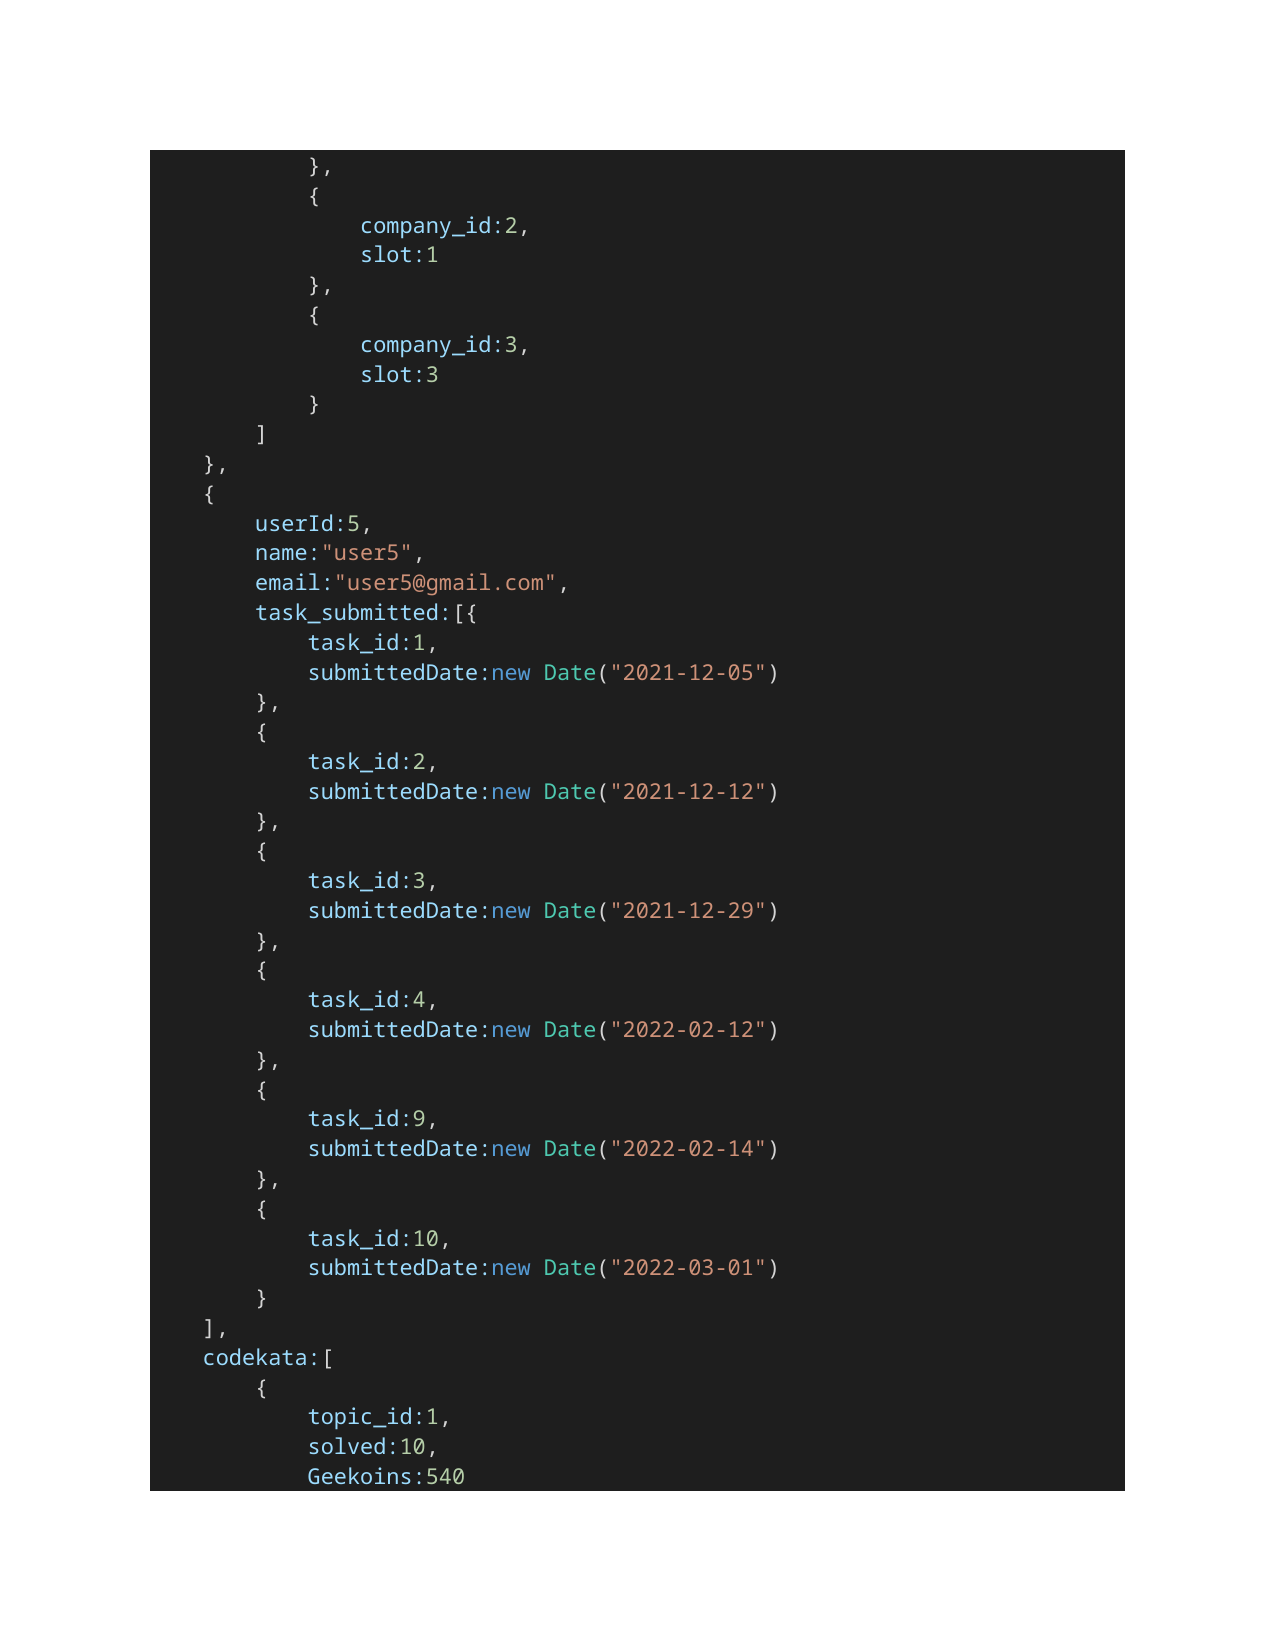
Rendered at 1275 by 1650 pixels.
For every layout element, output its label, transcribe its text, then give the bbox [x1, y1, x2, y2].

text { [150, 478, 1125, 507]
text }, [150, 924, 1125, 954]
text { [150, 299, 1125, 329]
text Geekoins:540 [150, 1461, 1125, 1491]
text }, [150, 448, 1125, 478]
text task_id:9, [150, 1103, 1125, 1133]
text }, [150, 805, 1125, 835]
text { [150, 954, 1125, 984]
text submittedDate:new Date("2021-12-29") [150, 895, 1125, 924]
text { [150, 180, 1125, 209]
text company_id:3, [150, 329, 1125, 358]
text }, [150, 1044, 1125, 1073]
text name:"user5", [150, 537, 1125, 567]
text task_submitted:[{ [150, 597, 1125, 627]
text { [150, 1193, 1125, 1222]
text slot:3 [150, 358, 1125, 388]
text task_id:3, [150, 865, 1125, 895]
text task_id:1, [150, 627, 1125, 656]
text }, [150, 686, 1125, 716]
text submittedDate:new Date("2021-12-12") [150, 776, 1125, 805]
text email:"user5@gmail.com", [150, 567, 1125, 597]
text } [150, 388, 1125, 418]
text }, [150, 269, 1125, 299]
text slot:1 [150, 239, 1125, 269]
text }, [150, 150, 1125, 180]
text }, [150, 1163, 1125, 1193]
text task_id:2, [150, 746, 1125, 776]
text submittedDate:new Date("2022-02-14") [150, 1133, 1125, 1163]
text task_id:4, [150, 984, 1125, 1014]
text codekata:[ [150, 1342, 1125, 1371]
text task_id:10, [150, 1222, 1125, 1252]
text submittedDate:new Date("2021-12-05") [150, 656, 1125, 686]
text } [150, 1282, 1125, 1312]
text { [150, 1073, 1125, 1103]
text submittedDate:new Date("2022-02-12") [150, 1014, 1125, 1044]
text ], [150, 1312, 1125, 1342]
text { [150, 1371, 1125, 1401]
text { [150, 835, 1125, 865]
text topic_id:1, [150, 1401, 1125, 1431]
text ] [150, 418, 1125, 448]
text company_id:2, [150, 209, 1125, 239]
text { [150, 716, 1125, 746]
text solved:10, [150, 1431, 1125, 1461]
text submittedDate:new Date("2022-03-01") [150, 1252, 1125, 1282]
text userId:5, [150, 507, 1125, 537]
